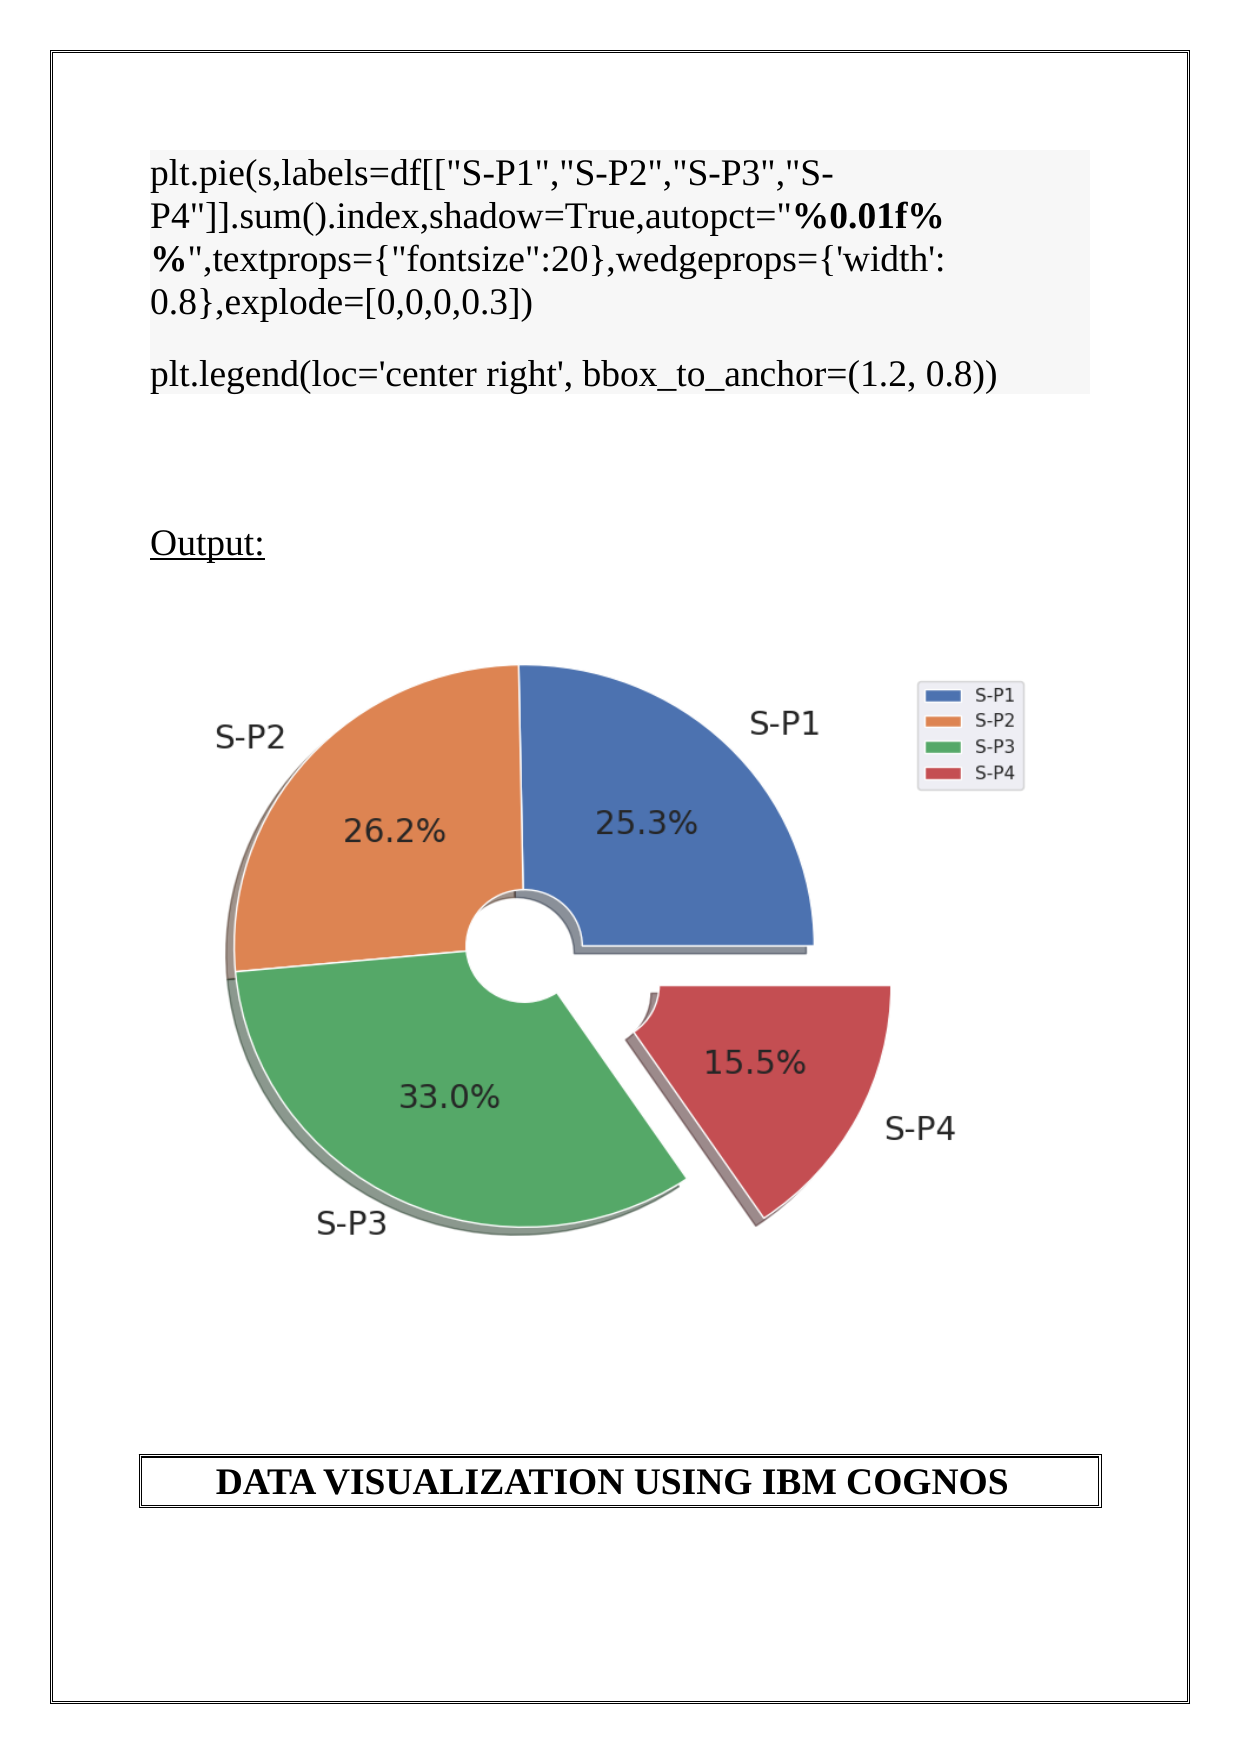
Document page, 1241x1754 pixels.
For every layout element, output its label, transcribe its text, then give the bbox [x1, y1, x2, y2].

text plt.legend(loc='center right', bbox_to_anchor=(1.2, 0.8)) [150, 351, 1090, 394]
text DATA VISUALIZATION USING IBM COGNOS [142, 1458, 1098, 1505]
text plt.pie(s,labels=df[["S-P1","S-P2","S-P3","S-P4"]].sum().index,shadow=True,autopct="%0.01f%%",textprops={"fontsize":20},wedgeprops={'width': 0.8},explode=[0,0,0,0.3]) [150, 150, 1090, 322]
text Output: [150, 521, 1090, 564]
picture [150, 584, 1034, 1309]
